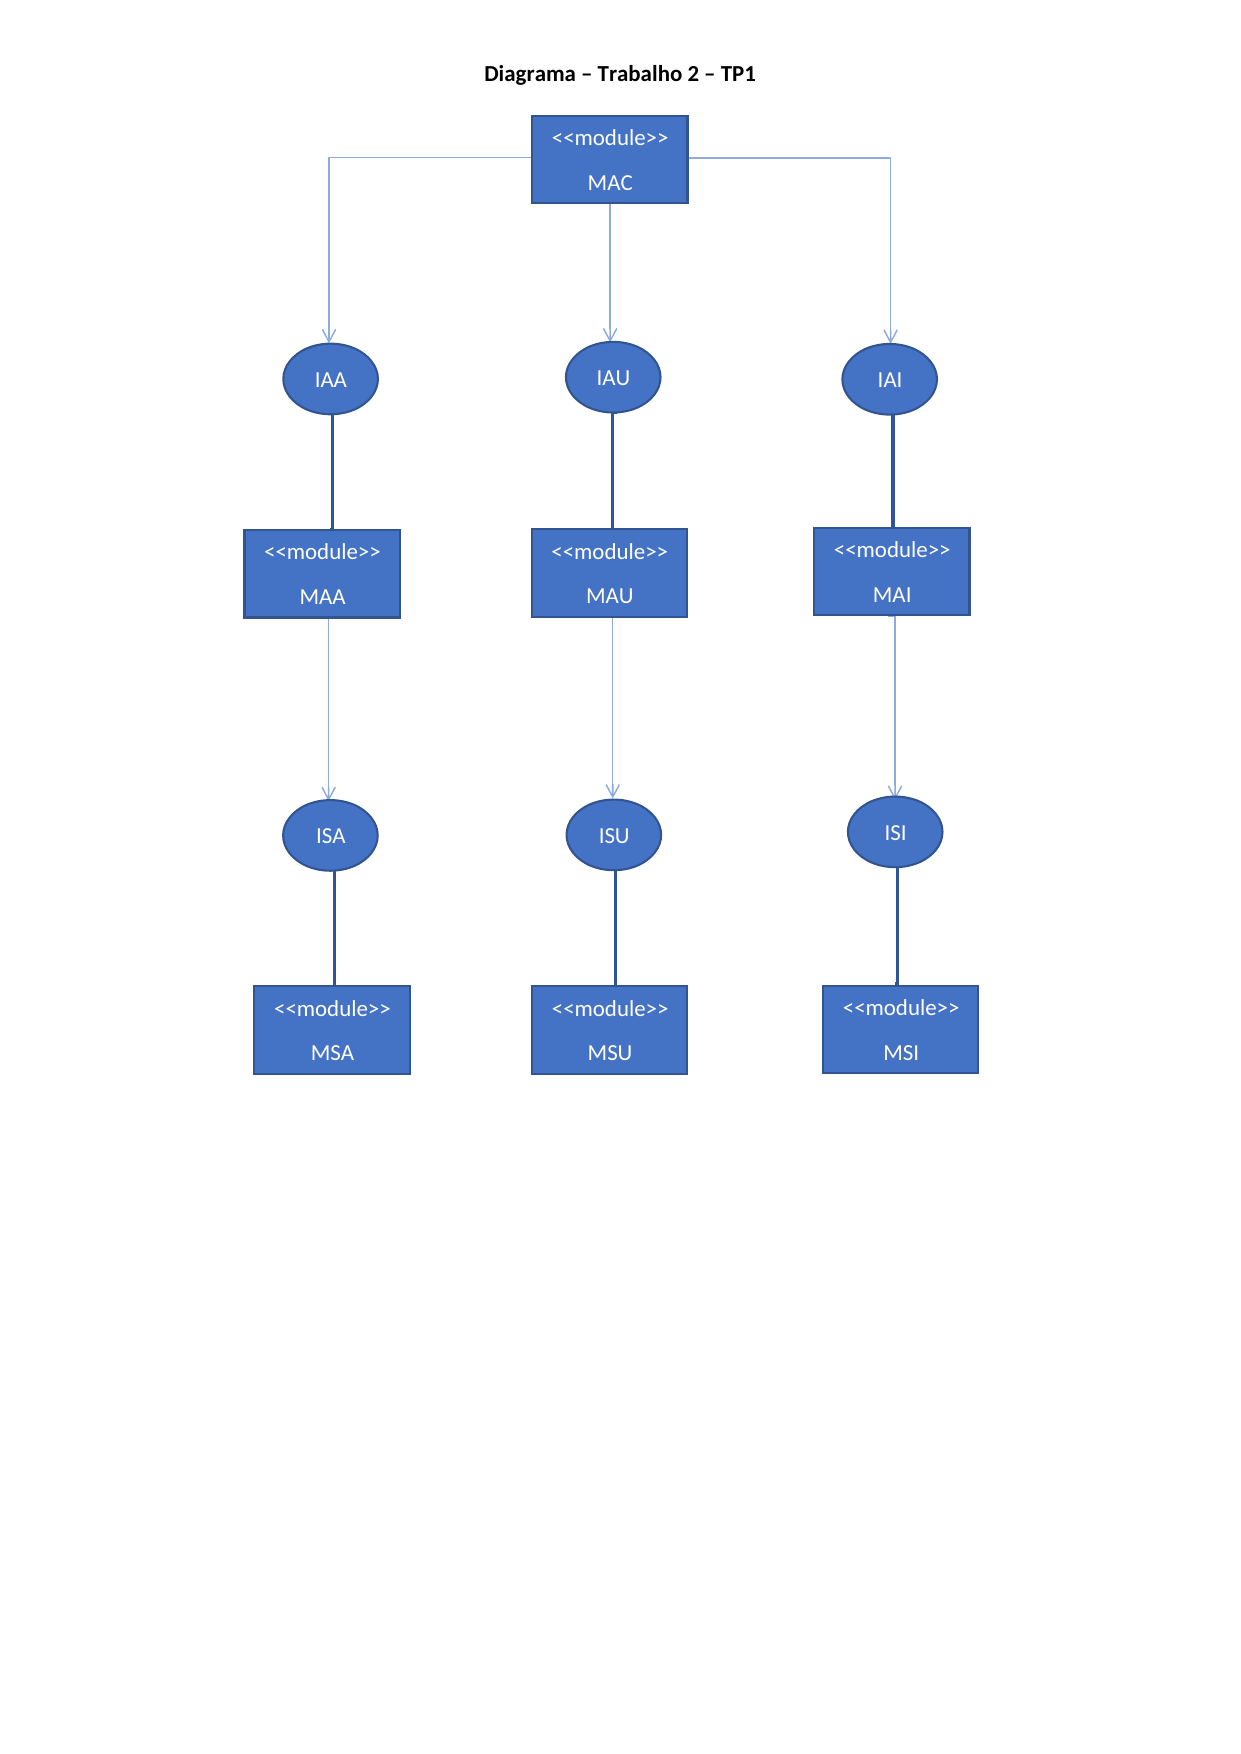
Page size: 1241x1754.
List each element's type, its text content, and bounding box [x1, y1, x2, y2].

text Diagrama – Trabalho 2 – TP1 [75, 59, 1165, 87]
